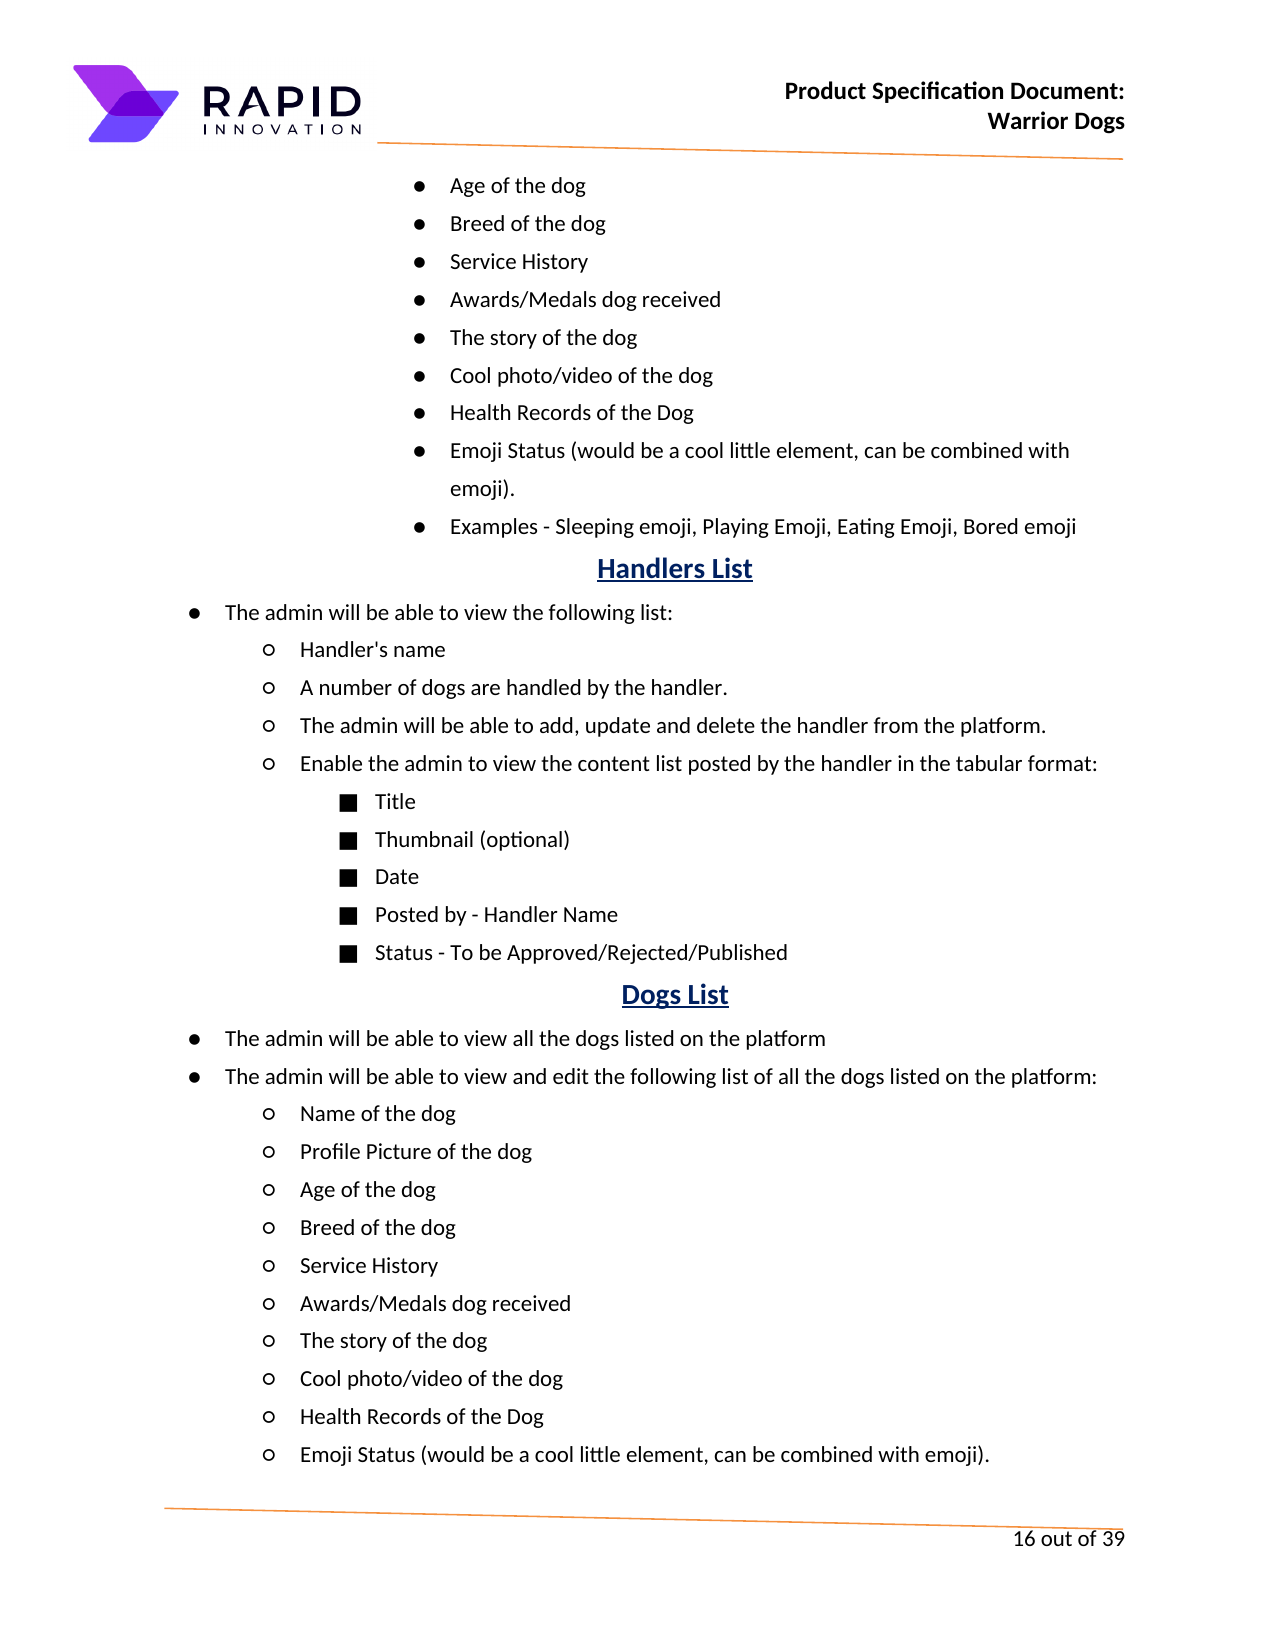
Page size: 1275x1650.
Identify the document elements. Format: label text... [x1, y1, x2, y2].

list Age of the dog [412, 172, 1125, 200]
list Date [337, 862, 1125, 891]
list The story of the dog [262, 1326, 1125, 1354]
list Posted by - Handler Name [337, 900, 1125, 928]
list A number of dogs are handled by the handler. [262, 673, 1125, 701]
list The admin will be able to add, update and delete the handler from the platform. [262, 711, 1125, 739]
list Handler's name [262, 636, 1125, 664]
list The admin will be able to view the following list: [187, 598, 1125, 626]
picture [65, 57, 378, 151]
text Handlers List [225, 550, 1125, 585]
list Health Records of the Dog [412, 398, 1125, 427]
list Service History [412, 247, 1125, 275]
list Thumbnail (optional) [337, 825, 1125, 853]
list Title [337, 787, 1125, 815]
list The story of the dog [412, 323, 1125, 351]
list Status - To be Approved/Rejected/Published [337, 938, 1125, 966]
list Enable the admin to view the content list posted by the handler in the tabular format: [262, 749, 1125, 777]
list Awards/Medals dog received [412, 285, 1125, 313]
list Awards/Medals dog received [262, 1289, 1125, 1317]
list The admin will be able to view all the dogs listed on the platform [187, 1024, 1125, 1052]
text Dogs List [225, 976, 1125, 1012]
list Breed of the dog [262, 1213, 1125, 1241]
list Name of the dog [262, 1099, 1125, 1128]
list Cool photo/video of the dog [262, 1364, 1125, 1392]
list Health Records of the Dog [262, 1402, 1125, 1430]
list Profile Picture of the dog [262, 1137, 1125, 1165]
list Service History [262, 1251, 1125, 1279]
list The admin will be able to view and edit the following list of all the dogs listed on the platform: [187, 1062, 1125, 1090]
list Age of the dog [262, 1175, 1125, 1203]
list Cool photo/video of the dog [412, 361, 1125, 389]
list Emoji Status (would be a cool little element, can be combined with emoji). [262, 1440, 1125, 1468]
list Breed of the dog [412, 209, 1125, 237]
list Examples - Sleeping emoji, Playing Emoji, Eating Emoji, Bored emoji [412, 512, 1125, 540]
list Emoji Status (would be a cool little element, can be combined with emoji). [412, 436, 1125, 502]
